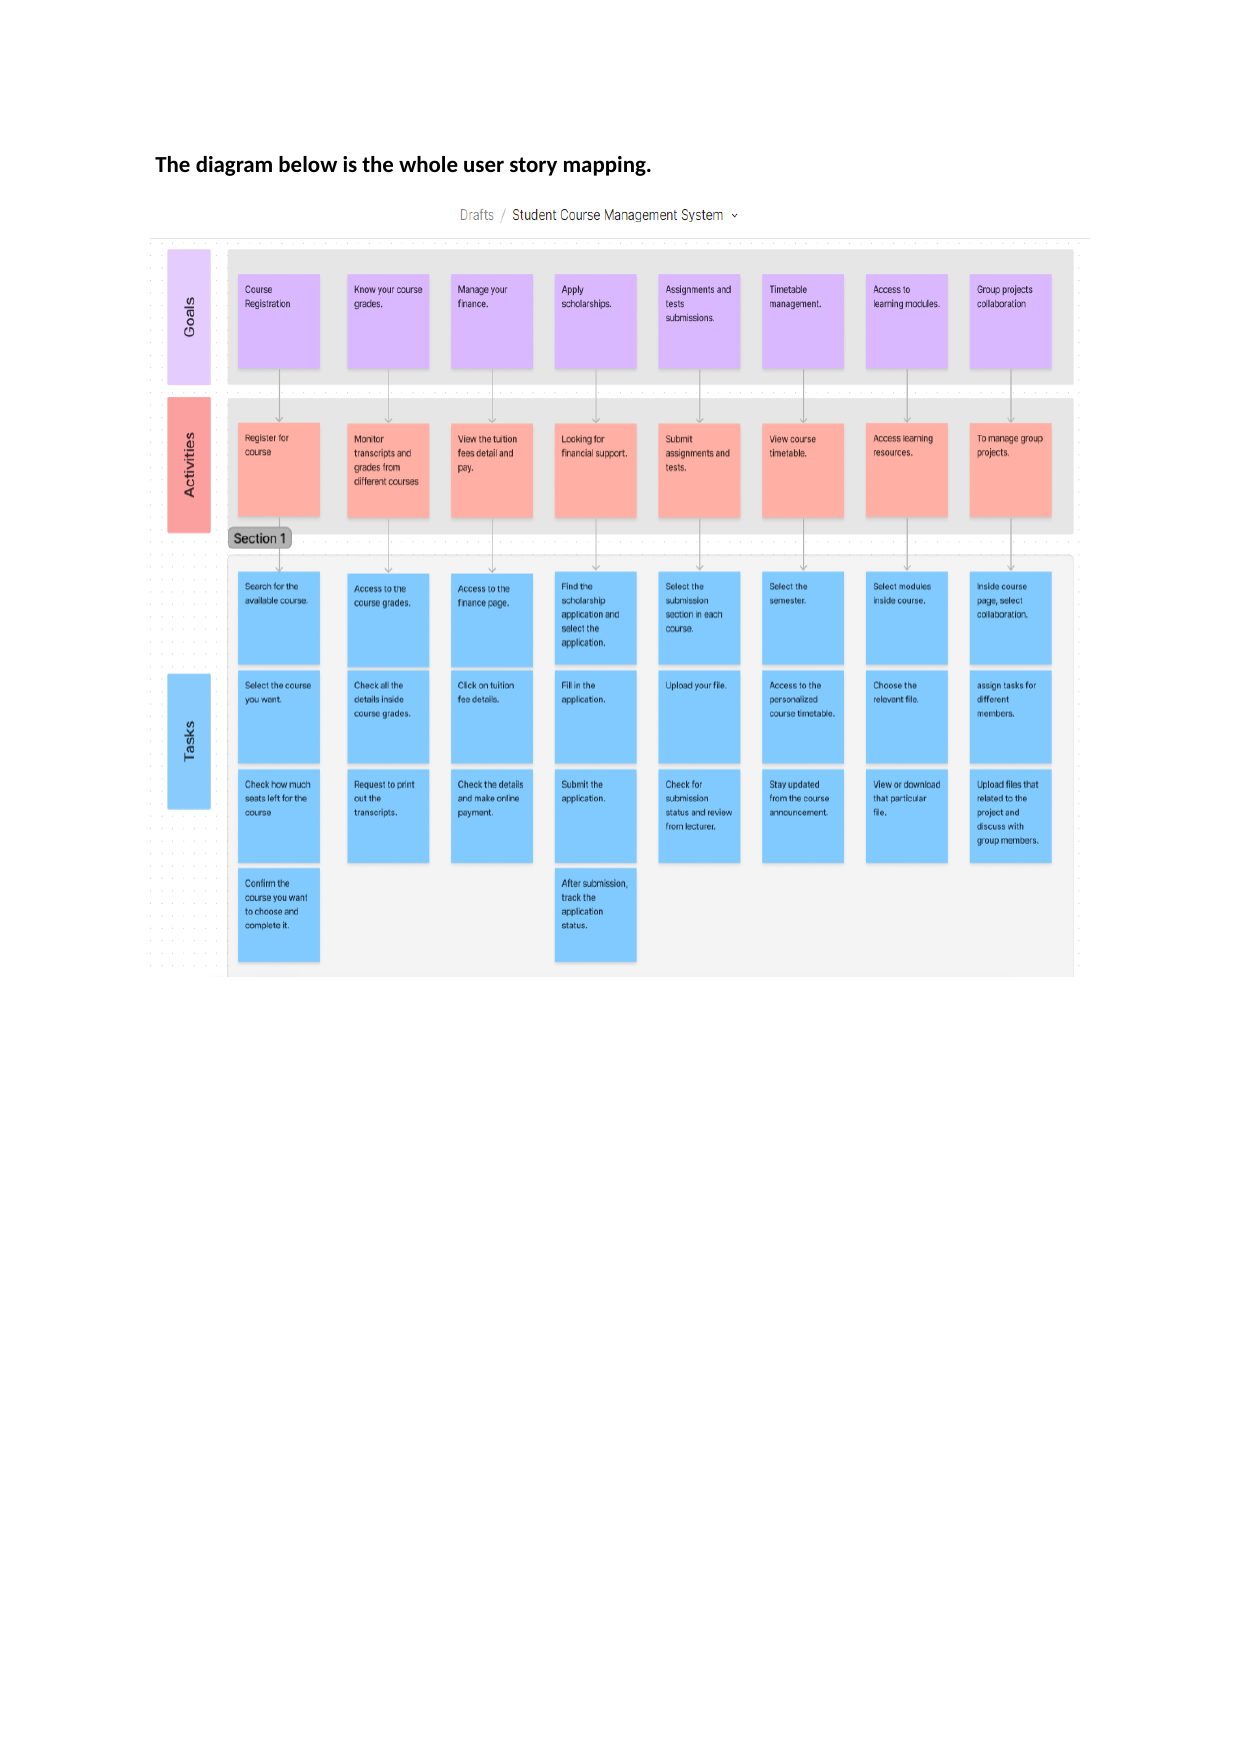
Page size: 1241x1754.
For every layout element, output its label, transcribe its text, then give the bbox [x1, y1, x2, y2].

text The diagram below is the whole user story mapping. [150, 150, 1090, 178]
picture [150, 196, 1091, 977]
